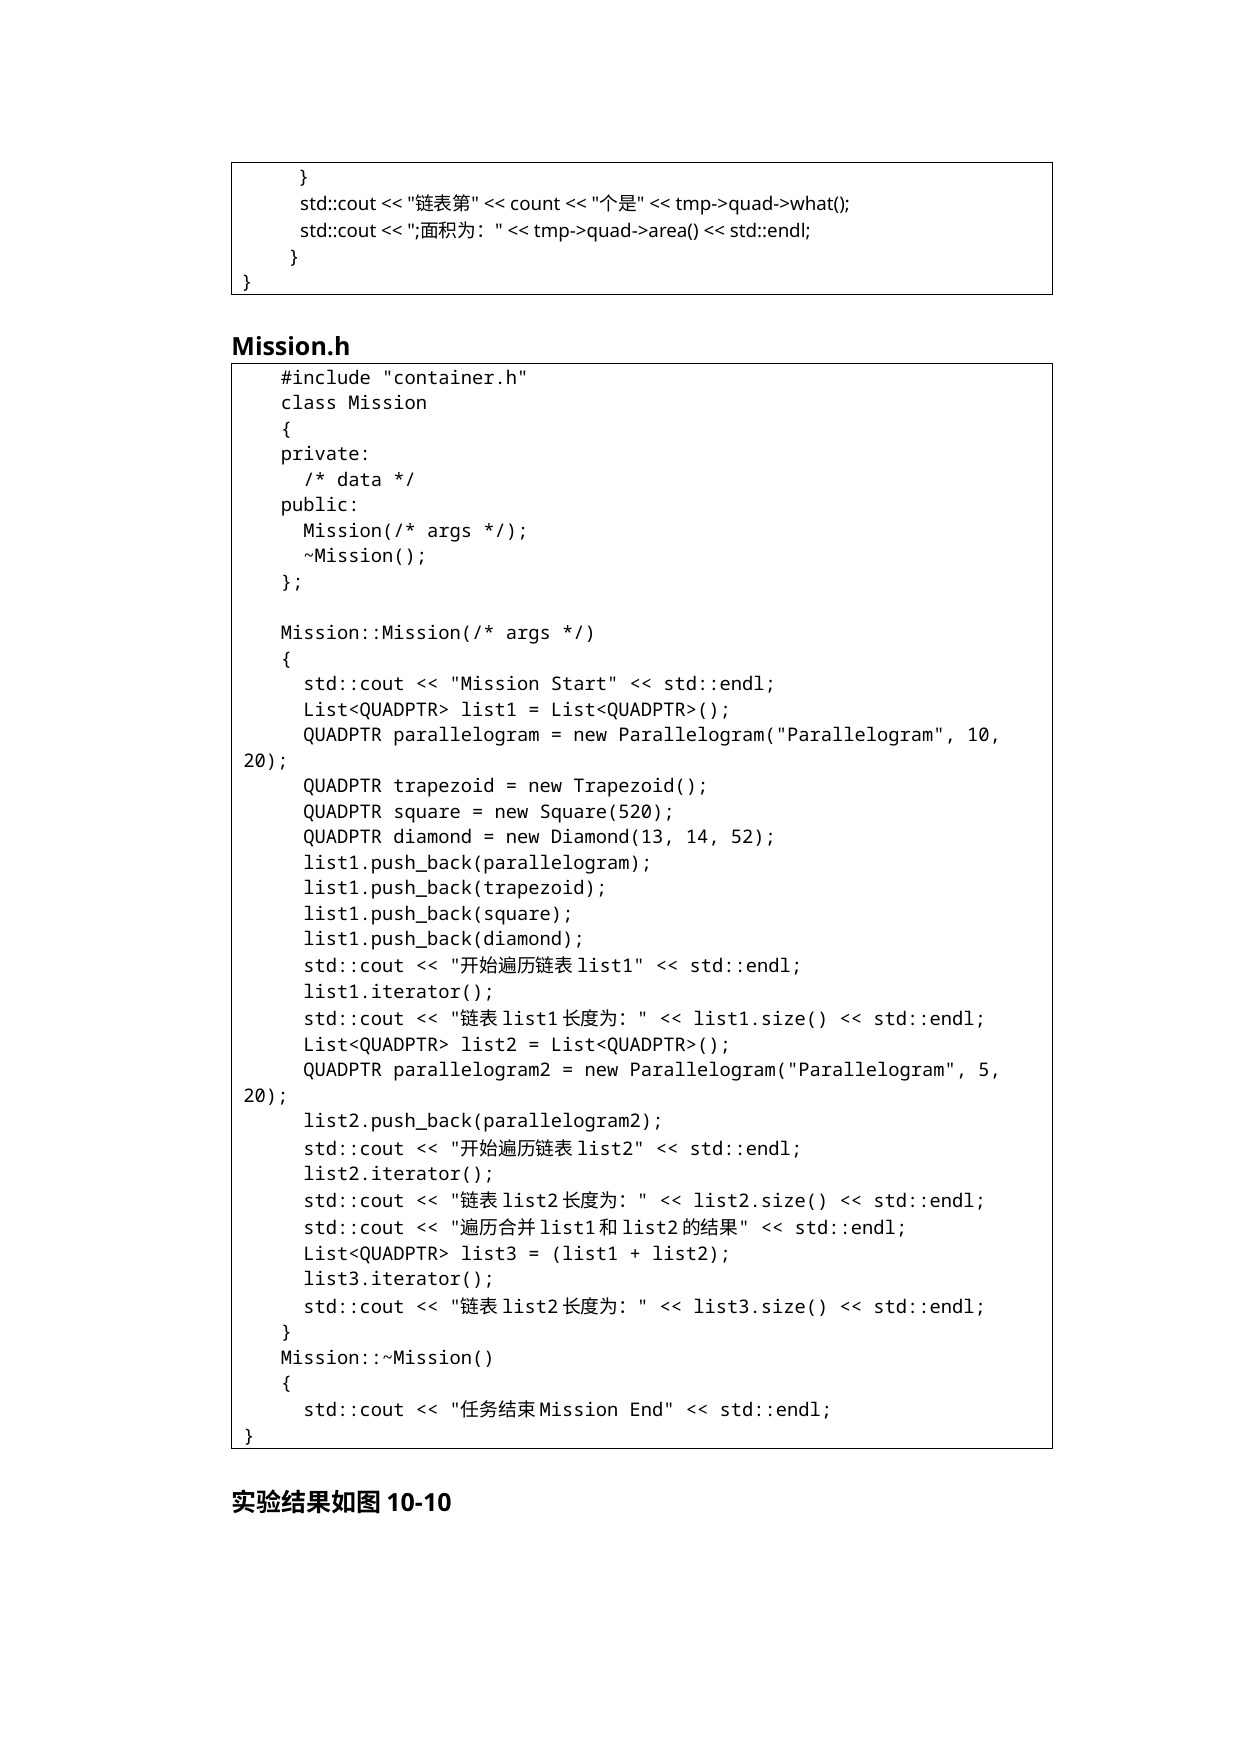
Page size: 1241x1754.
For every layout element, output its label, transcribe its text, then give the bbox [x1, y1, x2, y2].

list 实验结果如图10-10 [231, 1483, 1053, 1519]
table_header #include "container.h" class Mission { private: /* data */ public: Mission(/* args */); ~Mission(); }; Mission::Mission(/* args */) { std::cout << "Mission Start" << std::endl; List<QUADPTR> list1 = List<QUADPTR>(); QUADPTR parallelogram = new Parallelogram("Parallelogram", 10, 20); QUADPTR trapezoid = new Trapezoid(); QUADPTR square = new Square(520); QUADPTR diamond = new Diamond(13, 14, 52); list1.push_back(parallelogram); list1.push_back(trapezoid); list1.push_back(square); list1.push_back(diamond); std::cout << "开始遍历链表list1" << std::endl; list1.iterator(); std::cout << "链表list1长度为：" << list1.size() << std::endl; List<QUADPTR> list2 = List<QUADPTR>(); QUADPTR parallelogram2 = new Parallelogram("Parallelogram", 5, 20); list2.push_back(parallelogram2); std::cout << "开始遍历链表list2" << std::endl; list2.iterator(); std::cout << "链表list2长度为：" << list2.size() << std::endl; std::cout << "遍历合并list1和list2的结果" << std::endl; List<QUADPTR> list3 = (list1 + list2); list3.iterator(); std::cout << "链表list2长度为：" << list3.size() << std::endl; } Mission::~Mission() { std::cout << "任务结束Mission End" << std::endl; } [232, 364, 1052, 1448]
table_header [232, 163, 1052, 294]
list Mission.h [231, 329, 1053, 363]
